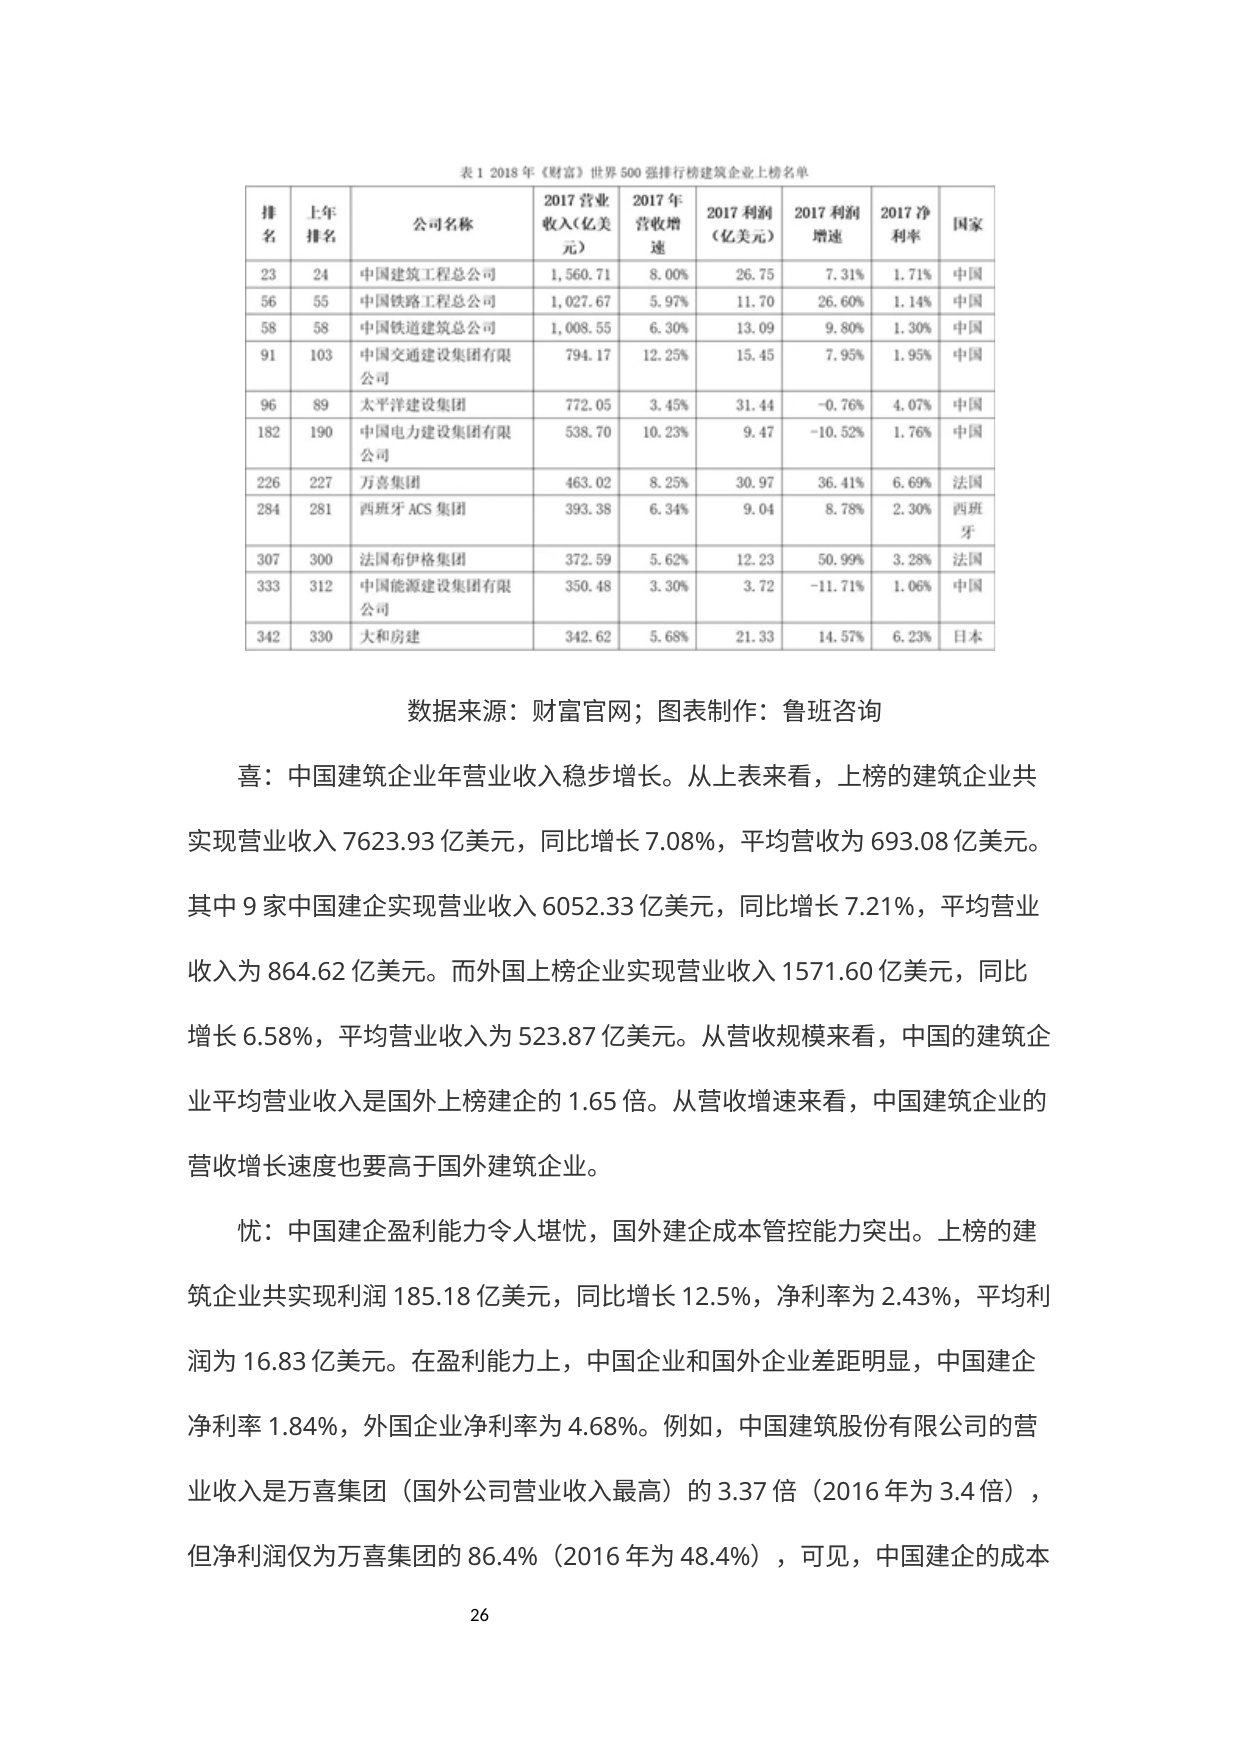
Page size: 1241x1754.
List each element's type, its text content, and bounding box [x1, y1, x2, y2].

picture [245, 156, 995, 651]
text 数据来源：财富官网；图表制作：鲁班咨询 [187, 677, 1053, 742]
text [187, 1197, 1053, 1587]
text 喜：中国建筑企业年营业收入稳步增长。从上表来看，上榜的建筑企业共实现营业收入7623.93亿美元，同比增长7.08%，平均营收为693.08亿美元。其中9家中国建企实现营业收入6052.33亿美元，同比增长7.21%，平均营业收入为864.62亿美元。而外国上榜企业实现营业收入1571.60亿美元，同比增长6.58%，平均营业收入为523.87亿美元。从营收规模来看，中国的建筑企业平均营业收入是国外上榜建企的1.65倍。从营收增速来看，中国建筑企业的营收增长速度也要高于国外建筑企业。 [187, 742, 1053, 1197]
